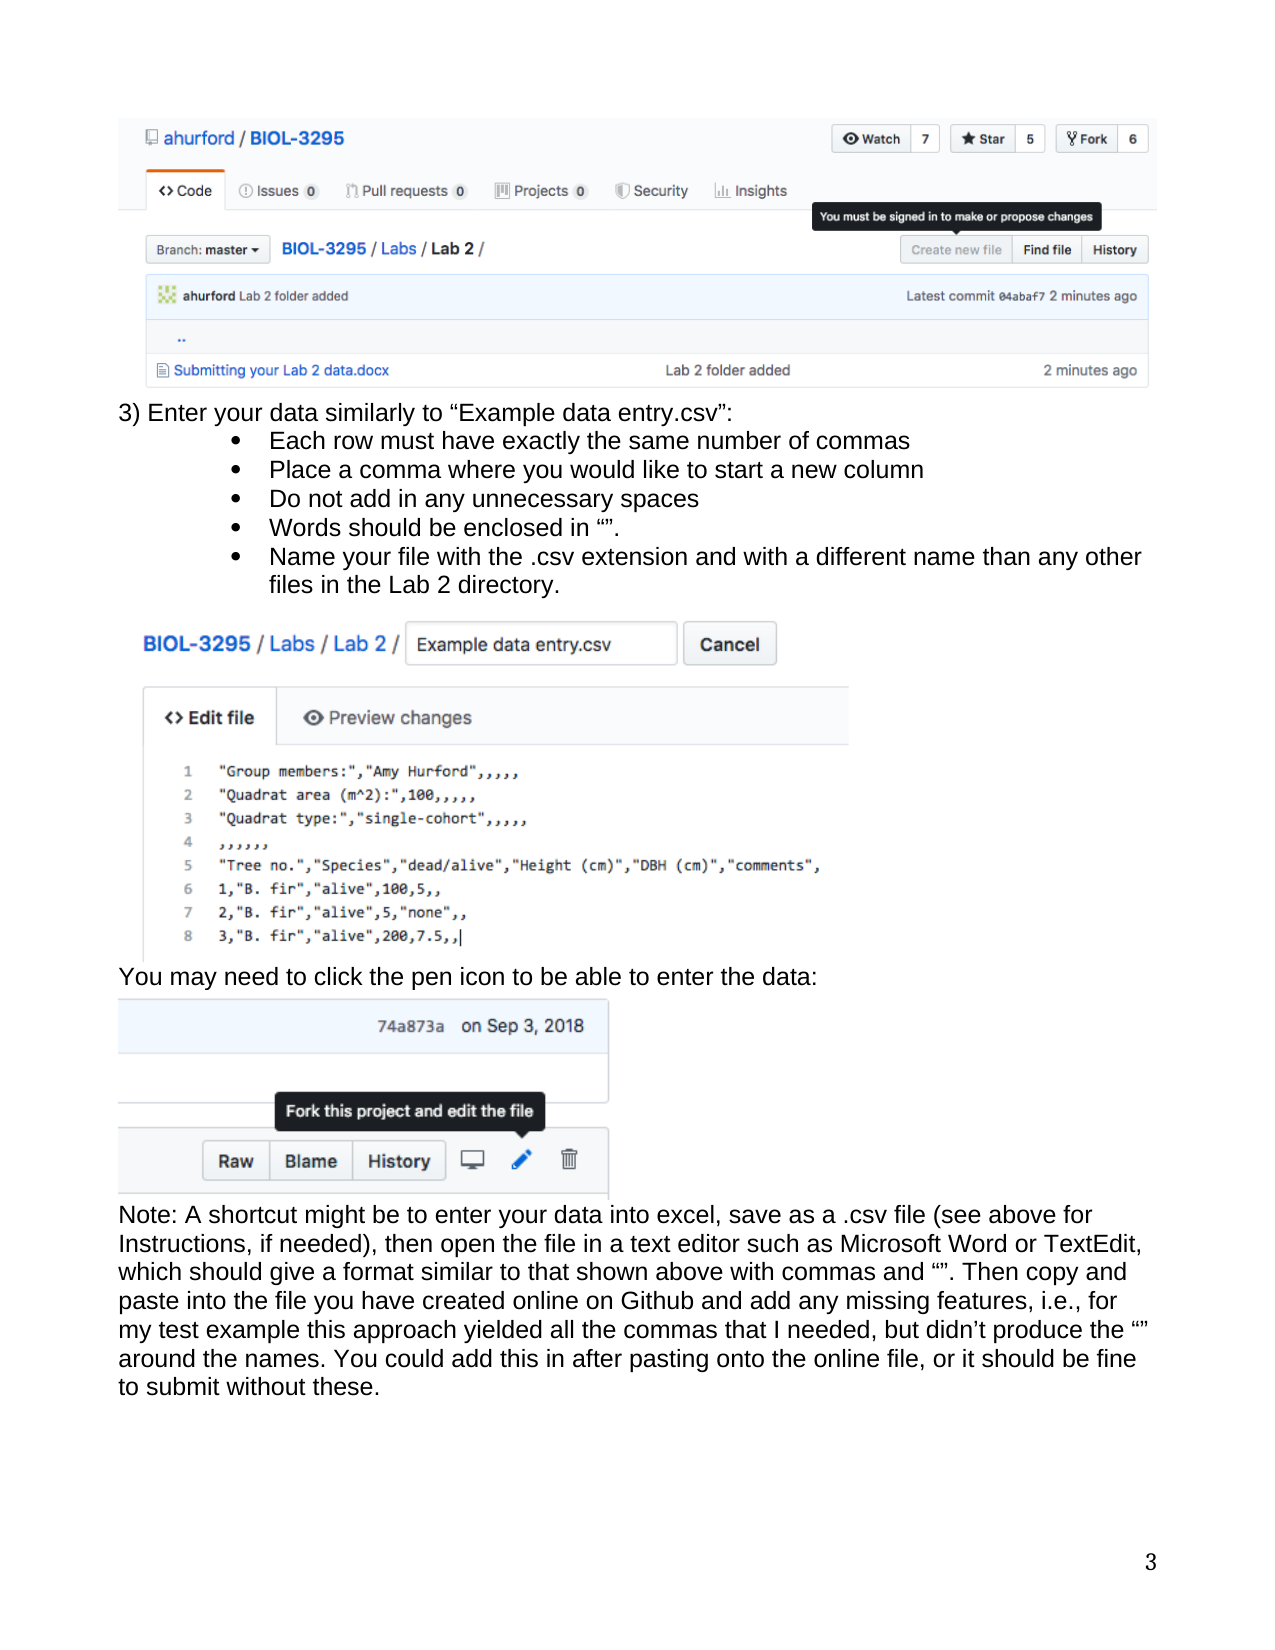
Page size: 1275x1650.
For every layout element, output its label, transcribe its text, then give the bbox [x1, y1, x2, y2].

list Each row must have exactly the same number of commas [231, 426, 1157, 455]
list Words should be enclosed in “”. [231, 513, 1157, 542]
text You may need to click the pen icon to be able to enter the data: [118, 962, 1157, 991]
picture [118, 599, 849, 962]
list Do not add in any unnecessary spaces [231, 484, 1157, 513]
list Place a comma where you would like to start a new column [231, 455, 1157, 484]
text Note: A shortcut might be to enter your data into excel, save as a .csv file (see above for Instructions, if needed), then open the file in a text editor such as Microsoft Word or TextEdit, which should give a format similar to that shown above with commas and “”. Then copy and paste into the file you have created online on Github and add any missing features, i.e., for my test example this approach yielded all the commas that I needed, but didn’t produce the “” around the names. You could add this in after pasting onto the online file, or it should be fine to submit without these. [118, 1200, 1157, 1401]
picture [118, 118, 1157, 398]
text 3) Enter your data similarly to “Example data entry.csv”: [118, 398, 1157, 426]
picture [118, 990, 624, 1200]
list Name your file with the .csv extension and with a different name than any other files in the Lab 2 directory. [231, 542, 1157, 599]
